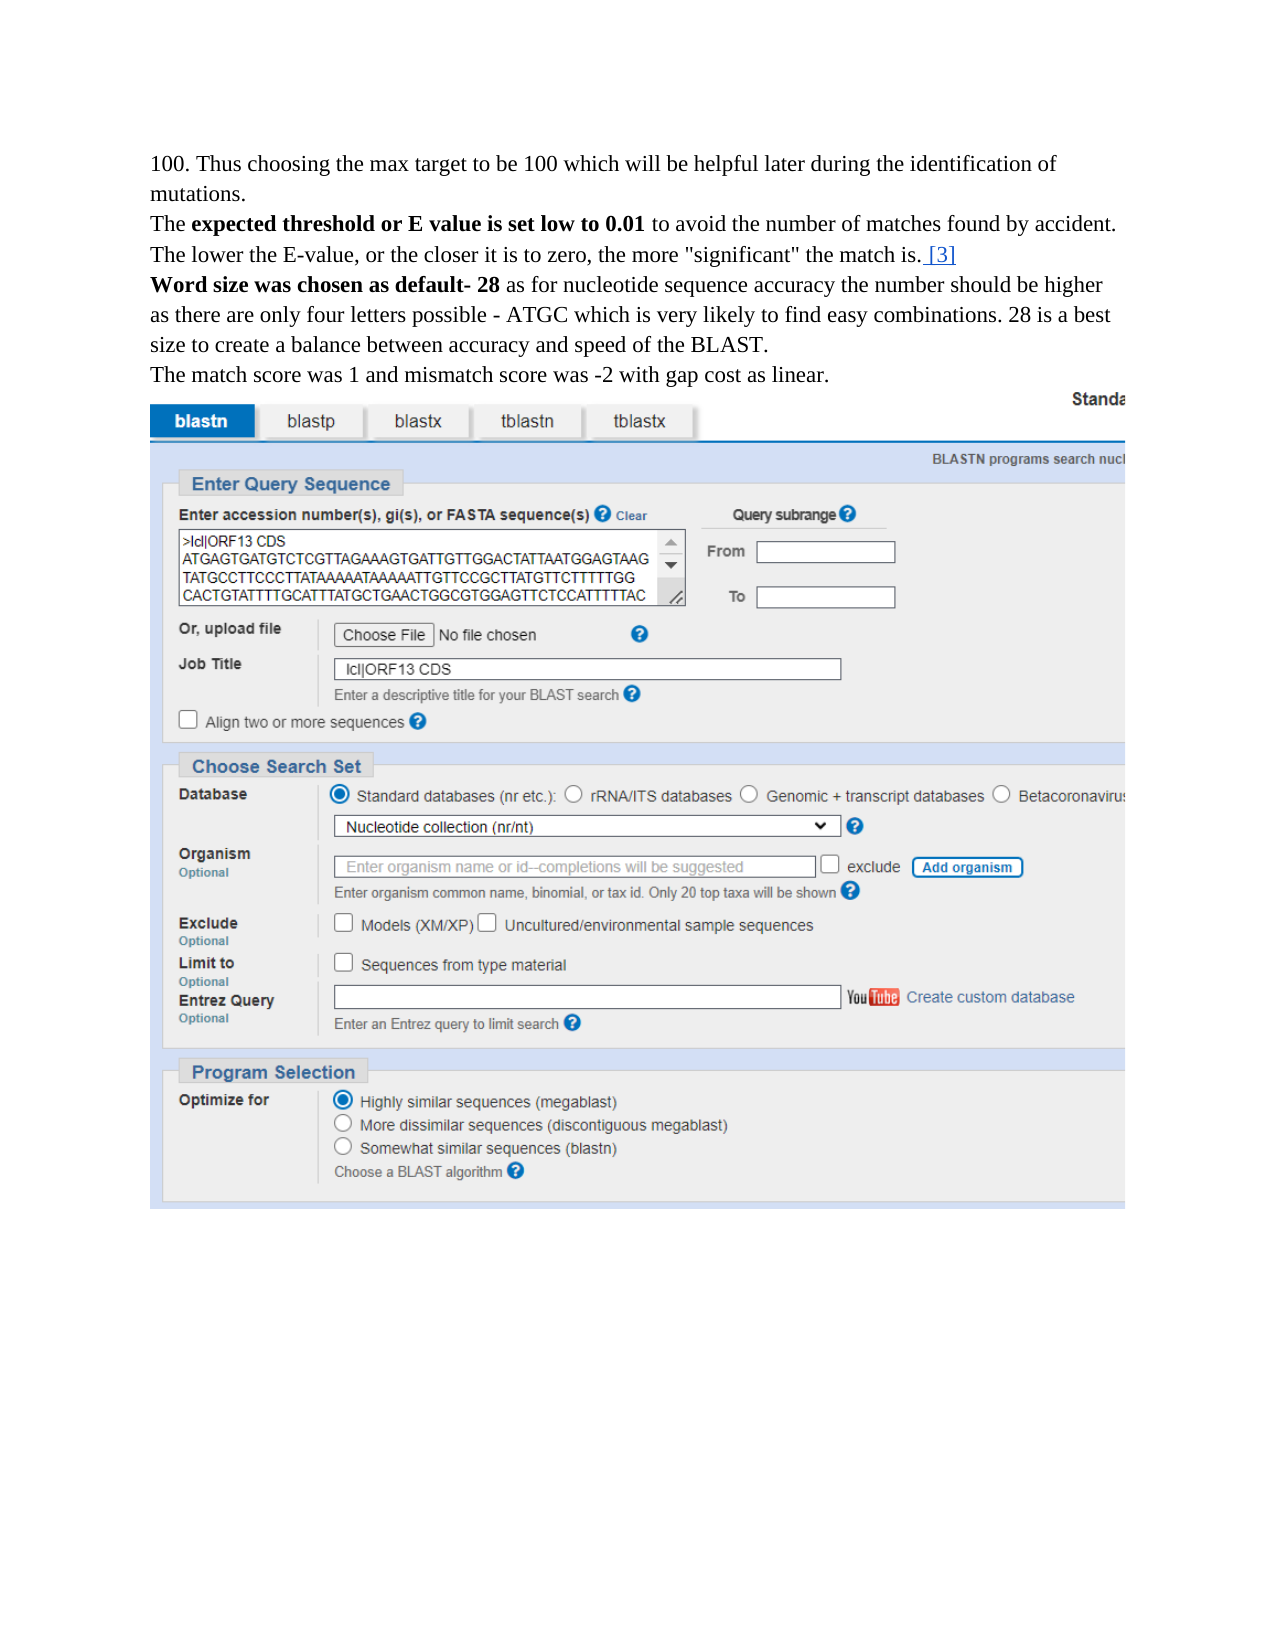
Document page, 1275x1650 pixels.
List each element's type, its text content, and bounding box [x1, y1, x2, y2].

text The expected threshold or E value is set low to 0.01 to avoid the number of matches found by accident. The lower the E-value, or the closer it is to zero, the more "significant" the match is. [3] [150, 210, 1125, 267]
picture [150, 391, 1125, 1209]
text The match score was 1 and mismatch score was -2 with gap cost as linear. [150, 361, 1125, 388]
text Word size was chosen as default- 28 as for nucleotide sequence accuracy the number should be higher as there are only four letters possible - ATGC which is very likely to find easy combinations. 28 is a best size to create a balance between accuracy and speed of the BLAST. [150, 271, 1125, 358]
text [150, 150, 1125, 207]
